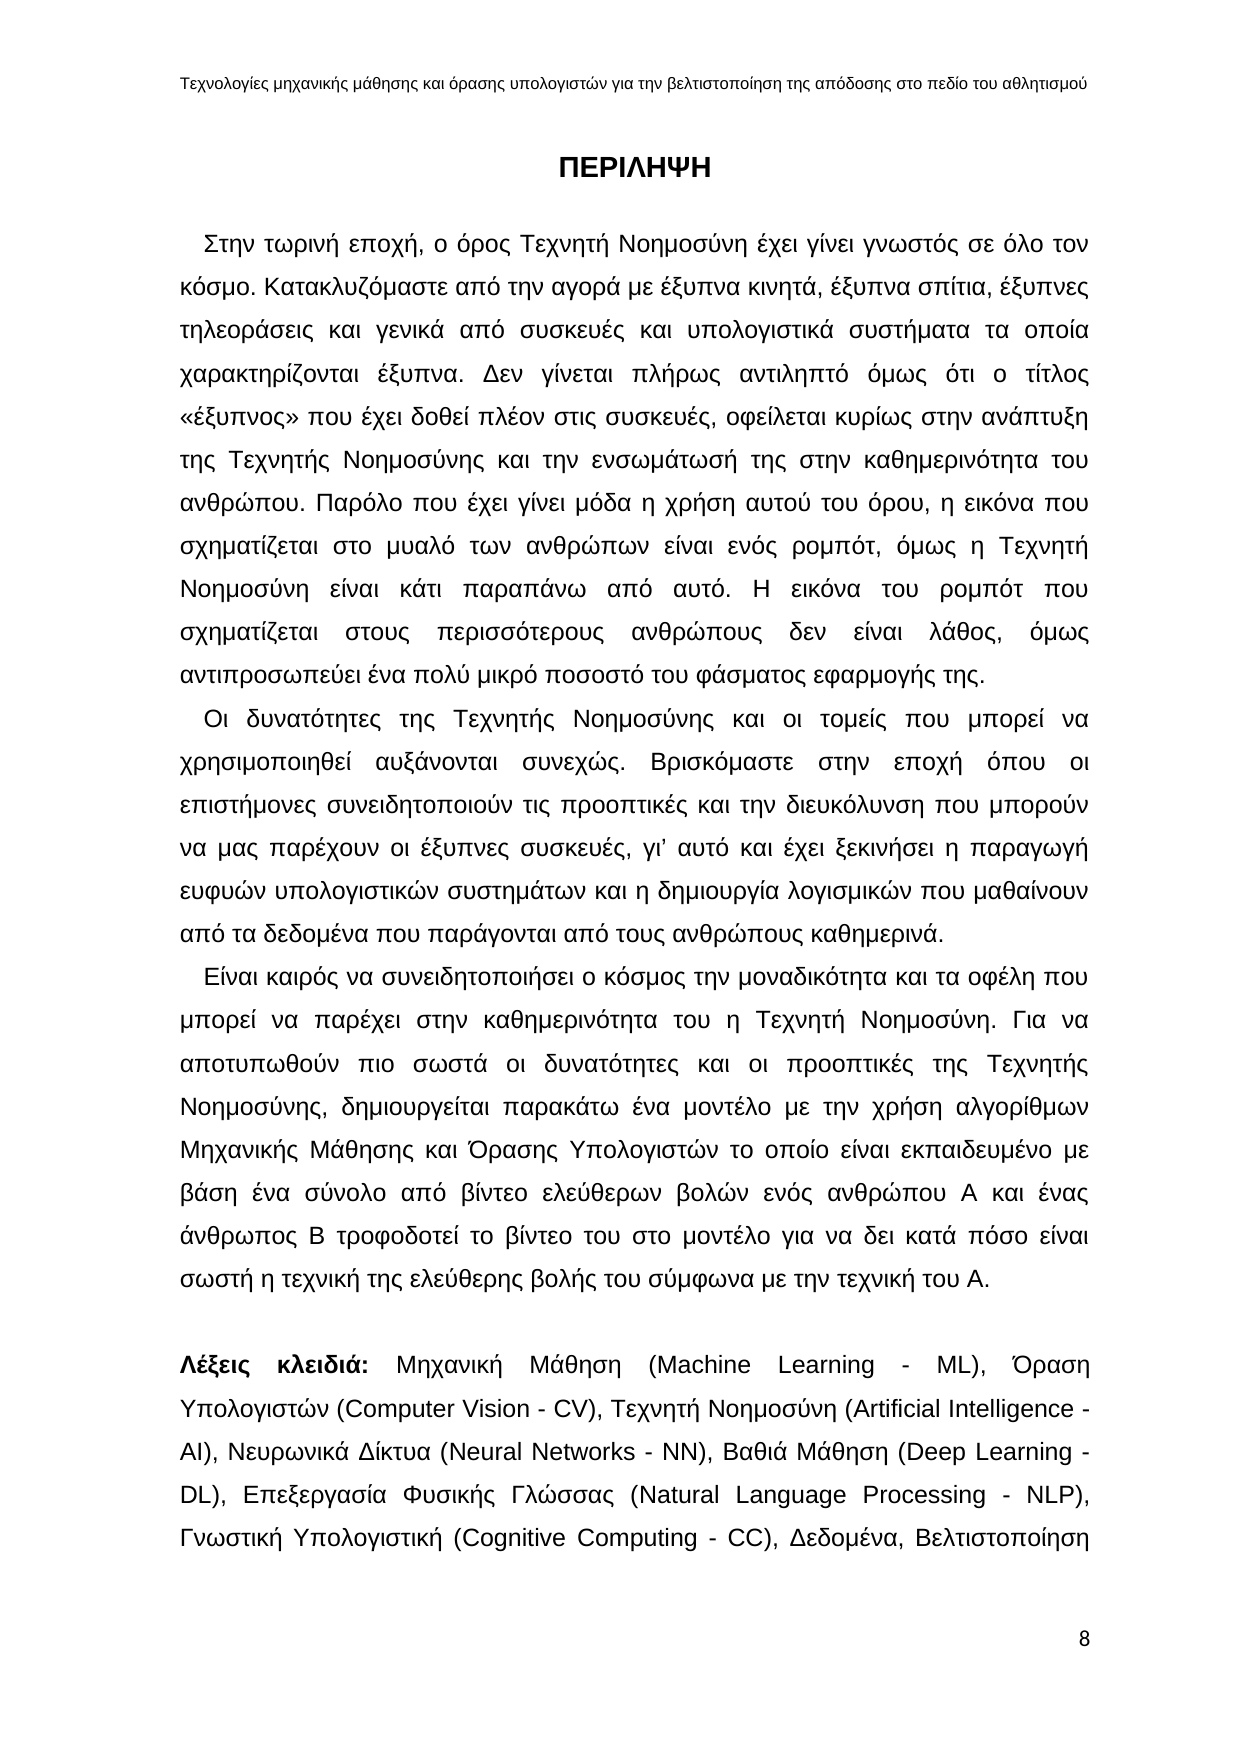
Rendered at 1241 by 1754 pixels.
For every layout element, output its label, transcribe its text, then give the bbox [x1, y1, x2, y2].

text Είναι καιρός να συνειδητοποιήσει ο κόσμος την μοναδικότητα και τα οφέλη που μπορεί να παρέχει στην καθημερινότητα του η Τεχνητή Νοημοσύνη. Για να αποτυπωθούν πιο σωστά οι δυνατότητες και οι προοπτικές της Τεχνητής Νοημοσύνης, δημιουργείται παρακάτω ένα μοντέλο με την χρήση αλγορίθμων Μηχανικής Μάθησης και Όρασης Υπολογιστών το οποίο είναι εκπαιδευμένο με βάση ένα σύνολο από βίντεο ελεύθερων βολών ενός ανθρώπου Α και ένας άνθρωπος Β τροφοδοτεί το βίντεο του στο μοντέλο για να δει κατά πόσο είναι σωστή η τεχνική της ελεύθερης βολής του σύμφωνα με την τεχνική του Α. [179, 962, 1090, 1293]
text Στην τωρινή εποχή, ο όρος Τεχνητή Νοημοσύνη έχει γίνει γνωστός σε όλο τον κόσμο. Κατακλυζόμαστε από την αγορά με έξυπνα κινητά, έξυπνα σπίτια, έξυπνες τηλεοράσεις και γενικά από συσκευές και υπολογιστικά συστήματα τα οποία χαρακτηρίζονται έξυπνα. Δεν γίνεται πλήρως αντιληπτό όμως ότι ο τίτλος «έξυπνος» που έχει δοθεί πλέον στις συσκευές, οφείλεται κυρίως στην ανάπτυξη της Τεχνητής Νοημοσύνης και την ενσωμάτωσή της στην καθημερινότητα του ανθρώπου. Παρόλο που έχει γίνει μόδα η χρήση αυτού του όρου, η εικόνα που σχηματίζεται στο μυαλό των ανθρώπων είναι ενός ρομπότ, όμως η Τεχνητή Νοημοσύνη είναι κάτι παραπάνω από αυτό. Η εικόνα του ρομπότ που σχηματίζεται στους περισσότερους ανθρώπους δεν είναι λάθος, όμως αντιπροσωπεύει ένα πολύ μικρό ποσοστό του φάσματος εφαρμογής της. [179, 229, 1090, 689]
subtitle ΠΕΡΙΛΗΨΗ [179, 150, 1090, 183]
text Οι δυνατότητες της Τεχνητής Νοημοσύνης και οι τομείς που μπορεί να χρησιμοποιηθεί αυξάνονται συνεχώς. Βρισκόμαστε στην εποχή όπου οι επιστήμονες συνειδητοποιούν τις προοπτικές και την διευκόλυνση που μπορούν να μας παρέχουν οι έξυπνες συσκευές, γι’ αυτό και έχει ξεκινήσει η παραγωγή ευφυών υπολογιστικών συστημάτων και η δημιουργία λογισμικών που μαθαίνουν από τα δεδομένα που παράγονται από τους ανθρώπους καθημερινά. [179, 704, 1090, 948]
